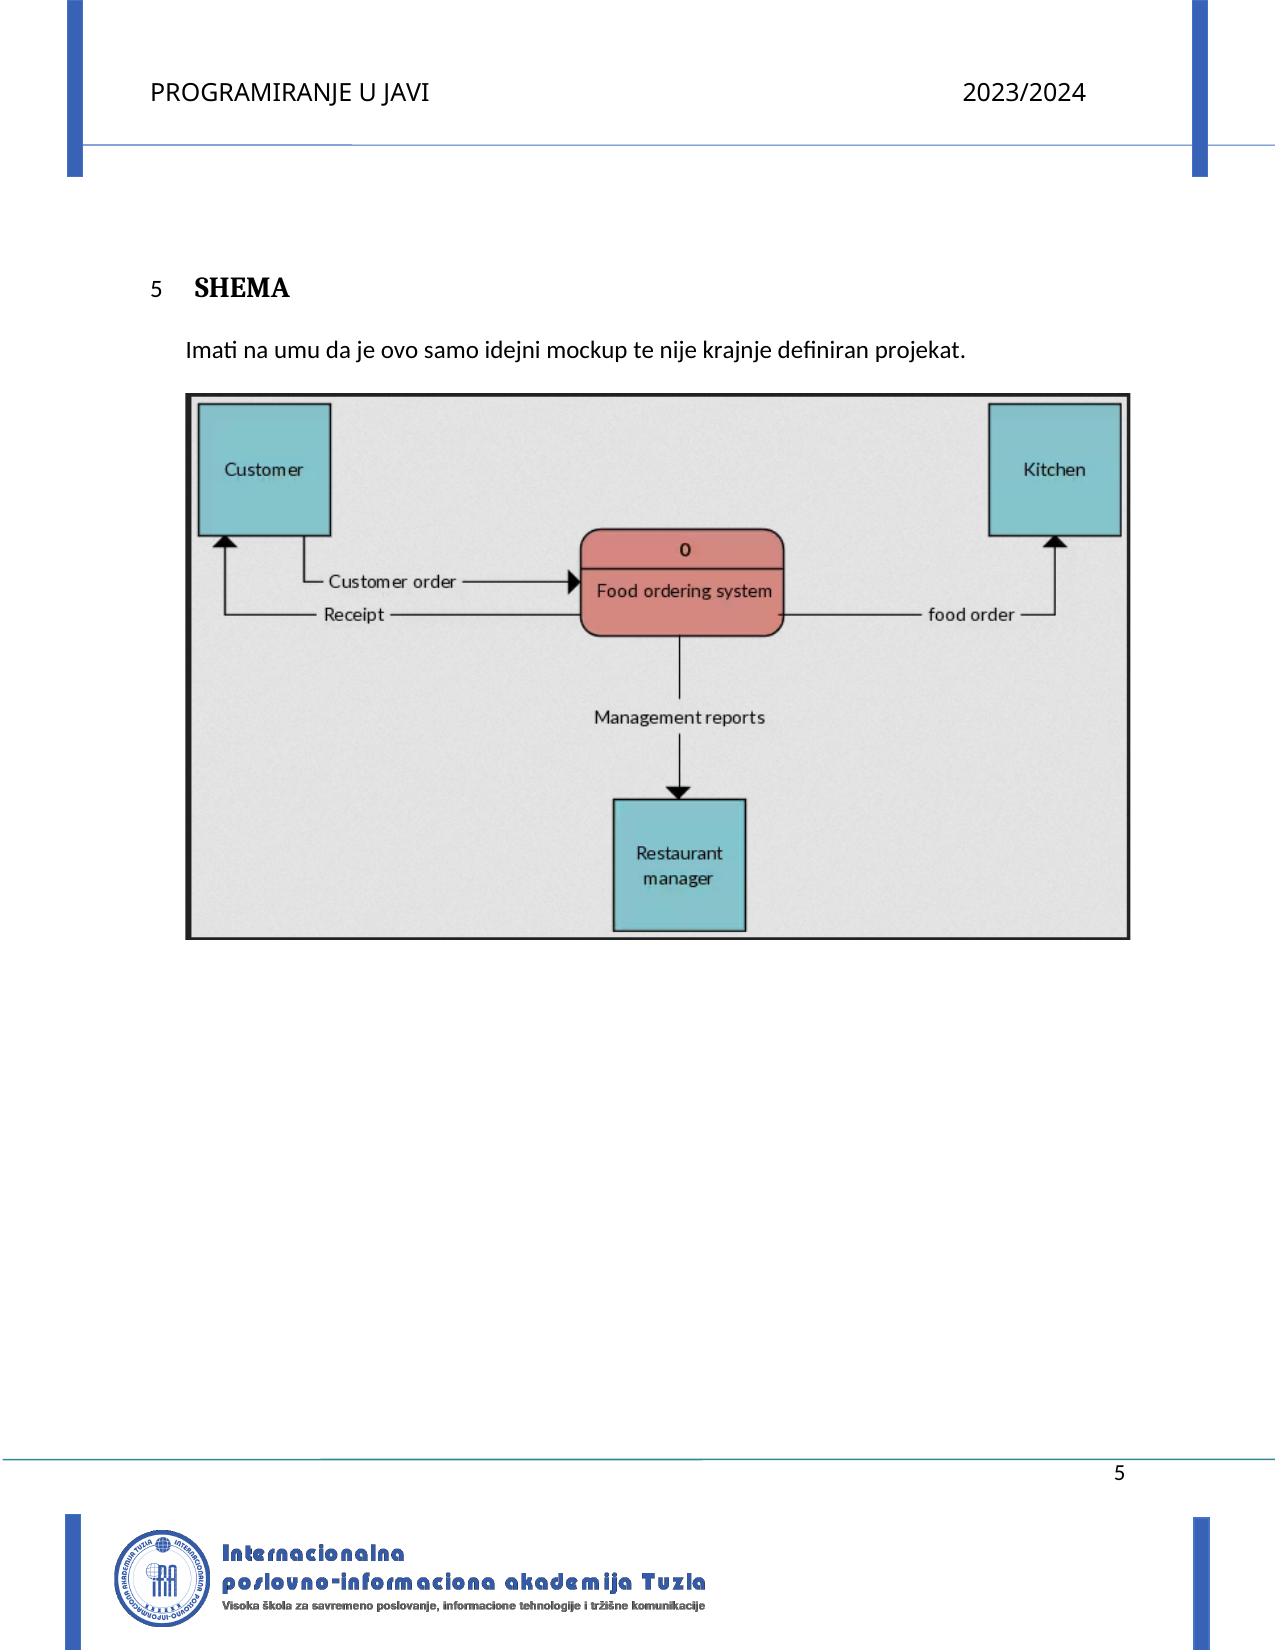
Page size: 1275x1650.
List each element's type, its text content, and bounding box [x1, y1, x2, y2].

text Imati na umu da je ovo samo idejni mockup te nije krajnje definiran projekat. [150, 334, 1125, 365]
subtitle SHEMA [150, 271, 1125, 305]
picture [114, 1530, 705, 1627]
picture [185, 393, 1131, 940]
